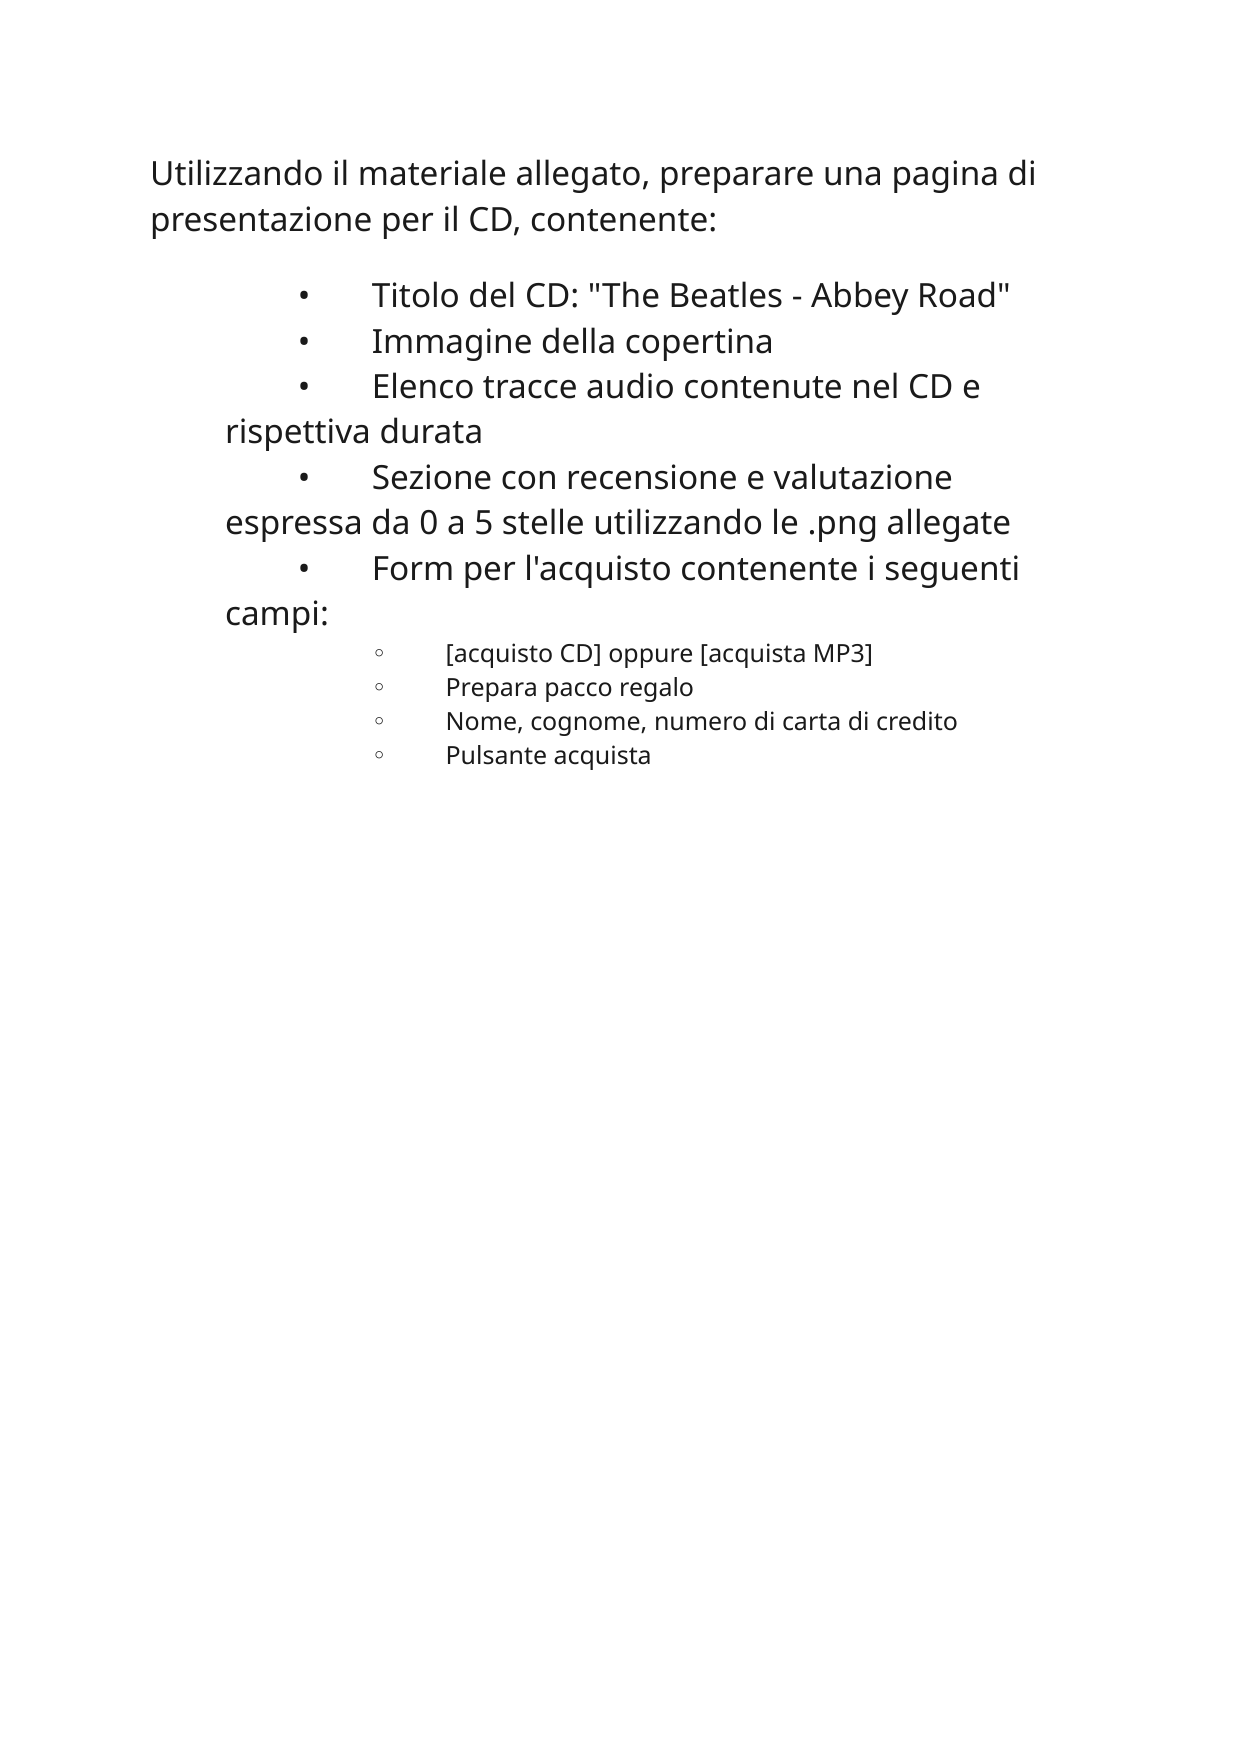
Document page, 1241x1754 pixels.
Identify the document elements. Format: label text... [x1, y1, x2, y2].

text • Titolo del CD: "The Beatles - Abbey Road" [225, 272, 1090, 317]
text ◦ [acquisto CD] oppure [acquista MP3] [300, 635, 1090, 669]
text • Sezione con recensione e valutazione espressa da 0 a 5 stelle utilizzando le .png allegate [225, 454, 1090, 544]
text Utilizzando il materiale allegato, preparare una pagina di presentazione per il CD, contenente: [150, 150, 1090, 241]
text • Form per l'acquisto contenente i seguenti campi: [225, 544, 1090, 635]
text • Elenco tracce audio contenute nel CD e rispettiva durata [225, 363, 1090, 454]
text ◦ Prepara pacco regalo [300, 669, 1090, 703]
text • Immagine della copertina [225, 317, 1090, 363]
text ◦ Nome, cognome, numero di carta di credito [300, 703, 1090, 738]
text ◦ Pulsante acquista [300, 738, 1090, 772]
